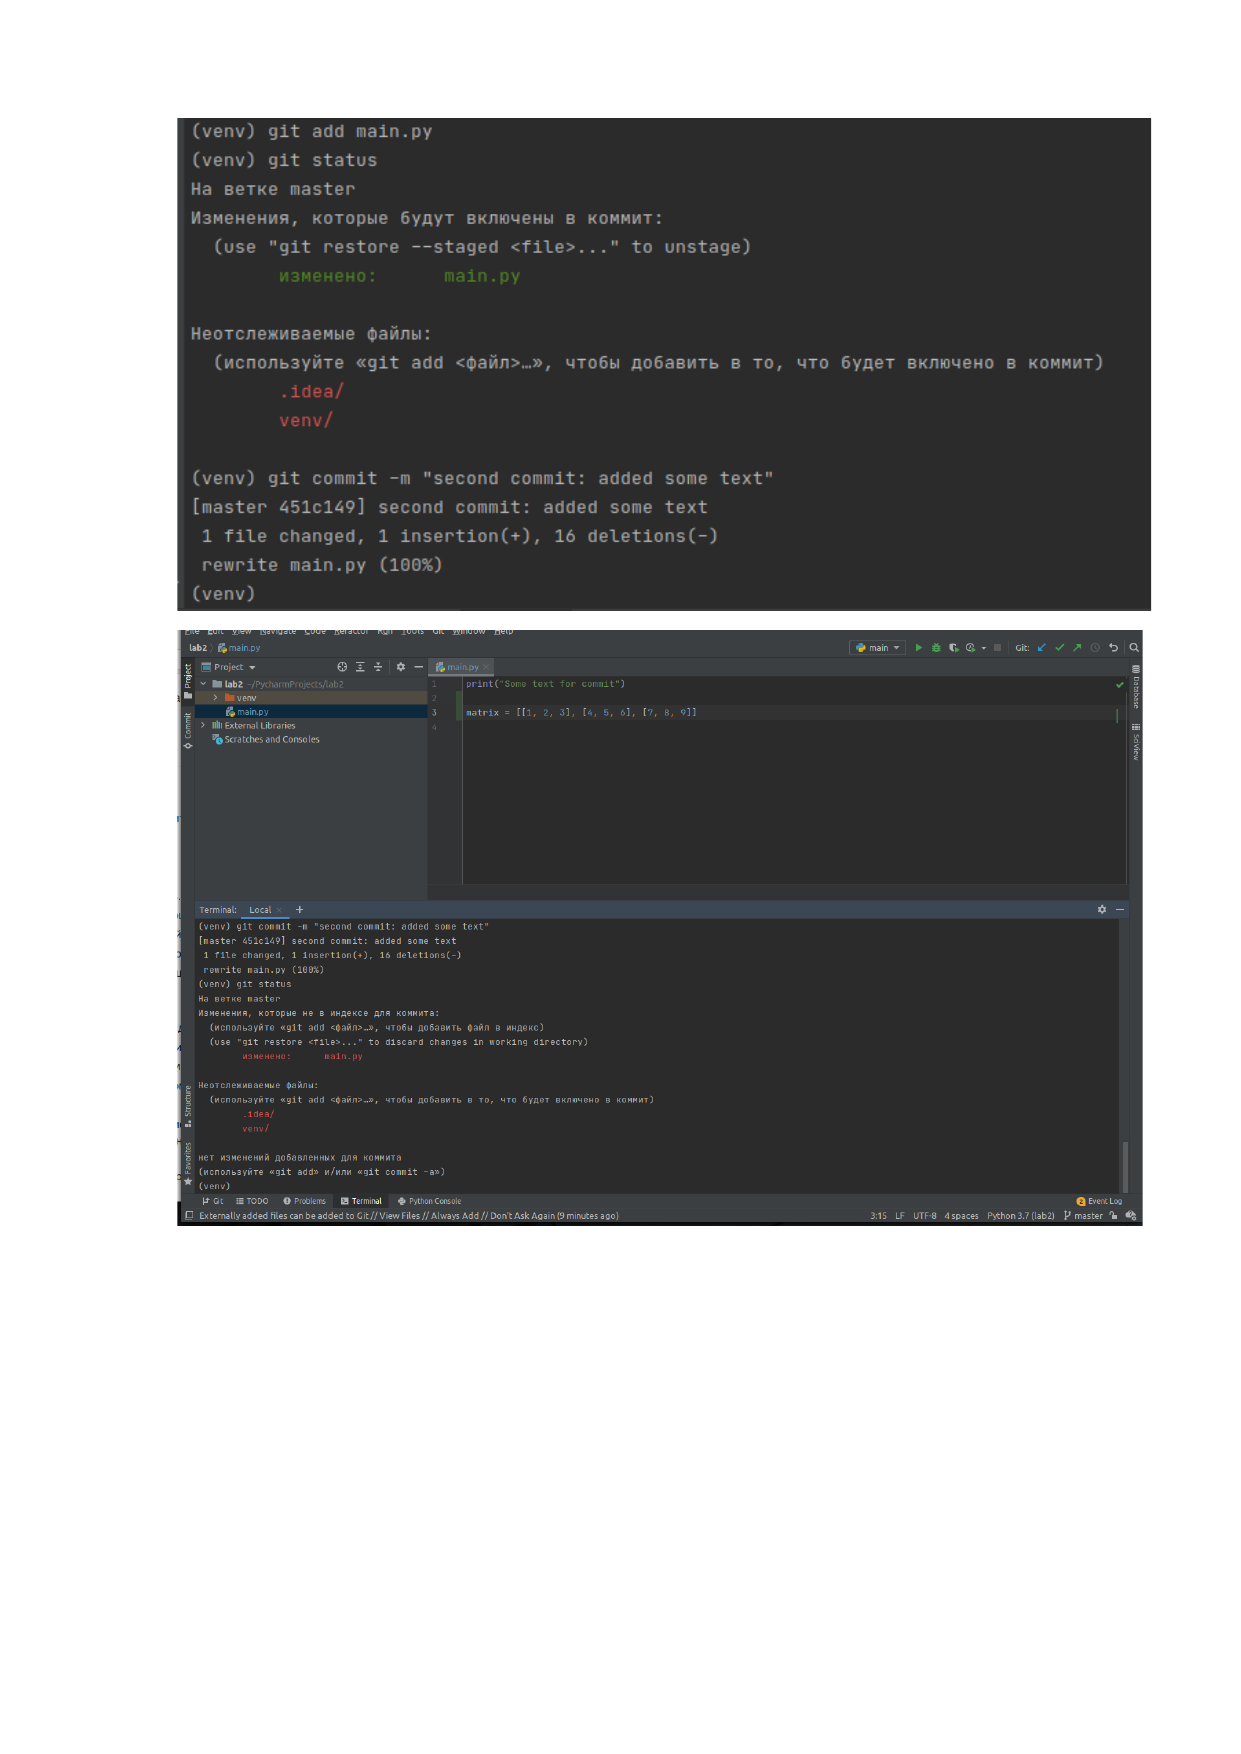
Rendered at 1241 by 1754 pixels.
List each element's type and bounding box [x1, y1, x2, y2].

picture [177, 118, 1152, 611]
picture [177, 630, 1143, 1226]
